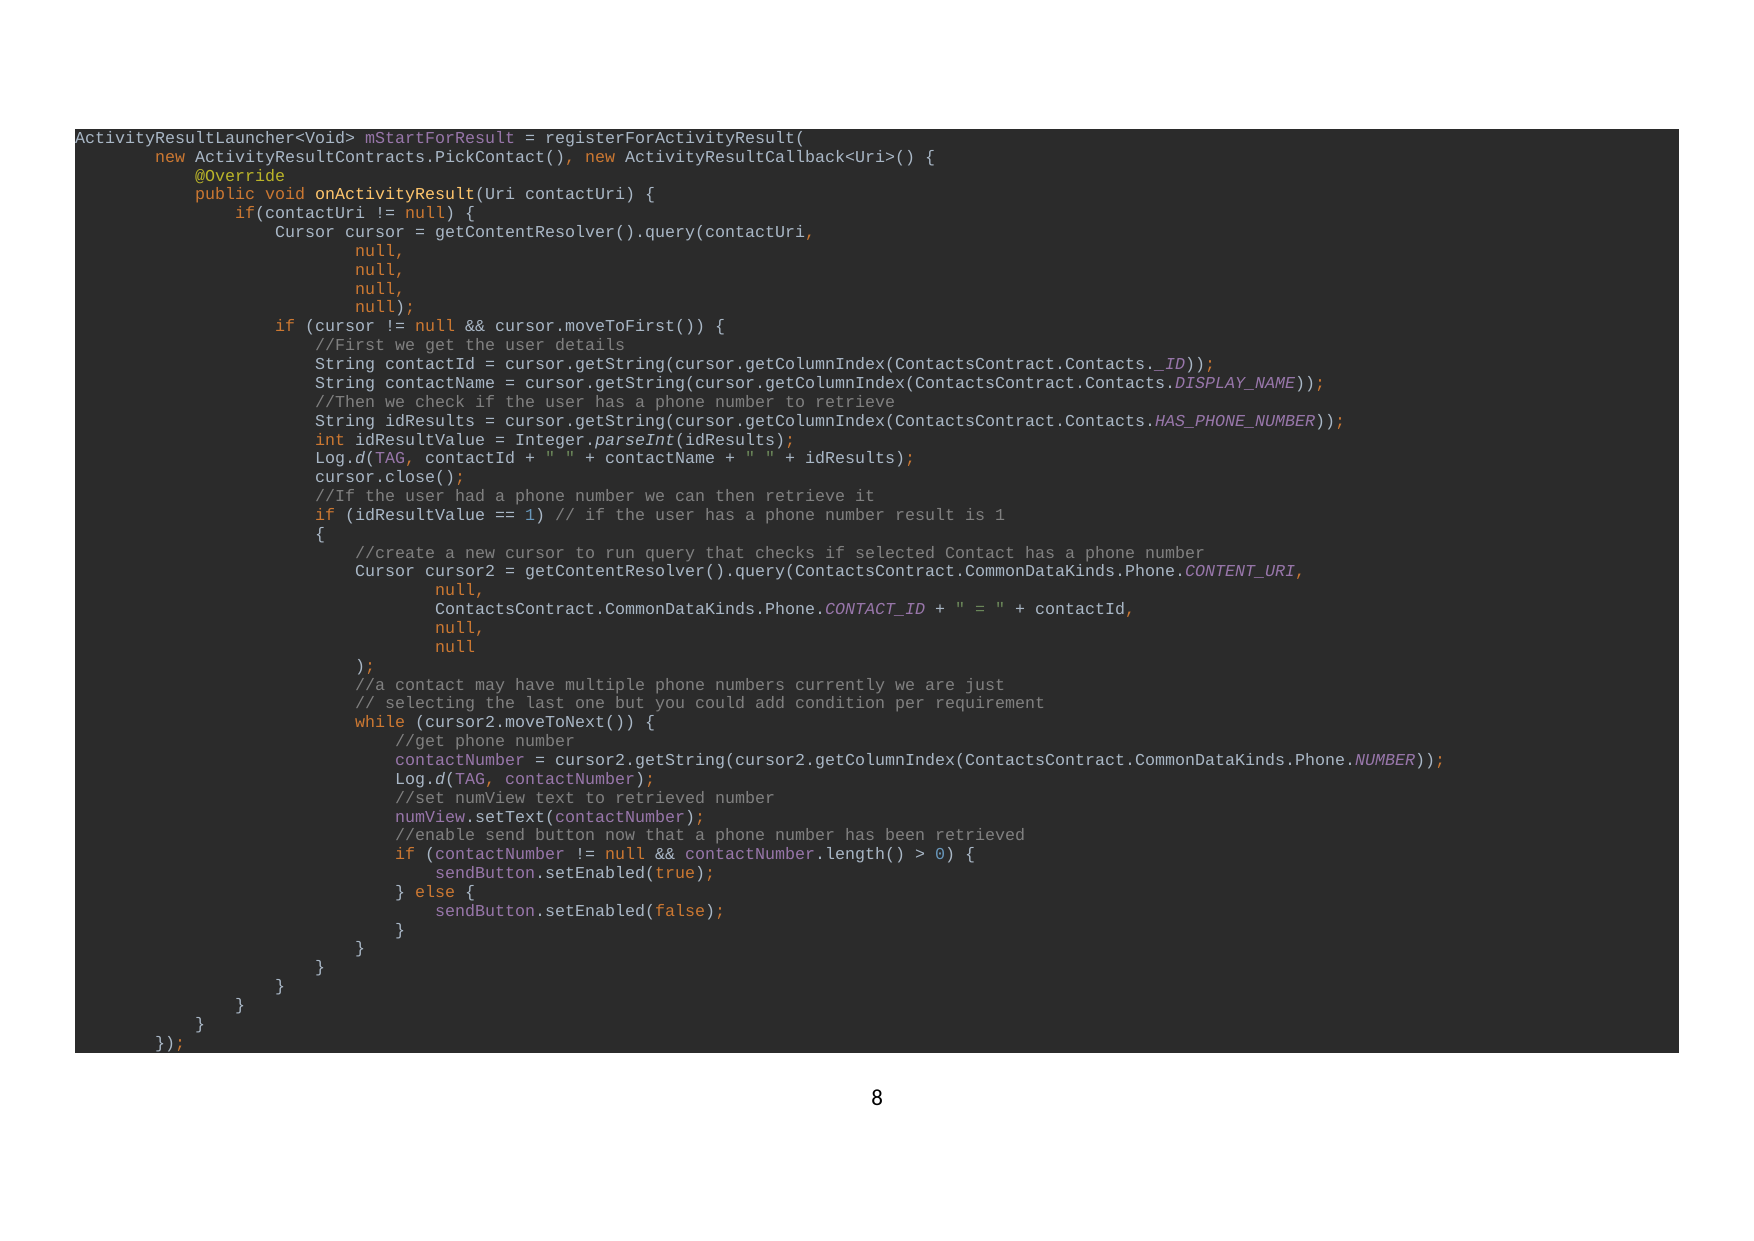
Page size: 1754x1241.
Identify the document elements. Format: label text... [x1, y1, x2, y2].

text ActivityResultLauncher<Void> mStartForResult = registerForActivityResult( new ActivityResultContracts.PickContact(), new ActivityResultCallback<Uri>() { @Override public void onActivityResult(Uri contactUri) { if(contactUri != null) { Cursor cursor = getContentResolver().query(contactUri, null, null, null, null); if (cursor != null && cursor.moveToFirst()) { //First we get the user details String contactId = cursor.getString(cursor.getColumnIndex(ContactsContract.Contacts._ID)); String contactName = cursor.getString(cursor.getColumnIndex(ContactsContract.Contacts.DISPLAY_NAME)); //Then we check if the user has a phone number to retrieve String idResults = cursor.getString(cursor.getColumnIndex(ContactsContract.Contacts.HAS_PHONE_NUMBER)); int idResultValue = Integer.parseInt(idResults); Log.d(TAG, contactId + " " + contactName + " " + idResults); cursor.close(); //If the user had a phone number we can then retrieve it if (idResultValue == 1) // if the user has a phone number result is 1 { //create a new cursor to run query that checks if selected Contact has a phone number Cursor cursor2 = getContentResolver().query(ContactsContract.CommonDataKinds.Phone.CONTENT_URI, null, ContactsContract.CommonDataKinds.Phone.CONTACT_ID + " = " + contactId, null, null ); //a contact may have multiple phone numbers currently we are just // selecting the last one but you could add condition per requirement while (cursor2.moveToNext()) { //get phone number contactNumber = cursor2.getString(cursor2.getColumnIndex(ContactsContract.CommonDataKinds.Phone.NUMBER)); Log.d(TAG, contactNumber); //set numView text to retrieved number numView.setText(contactNumber); //enable send button now that a phone number has been retrieved if (contactNumber != null && contactNumber.length() > 0) { sendButton.setEnabled(true); } else { sendButton.setEnabled(false); } } } } } } }); [75, 129, 1679, 1053]
